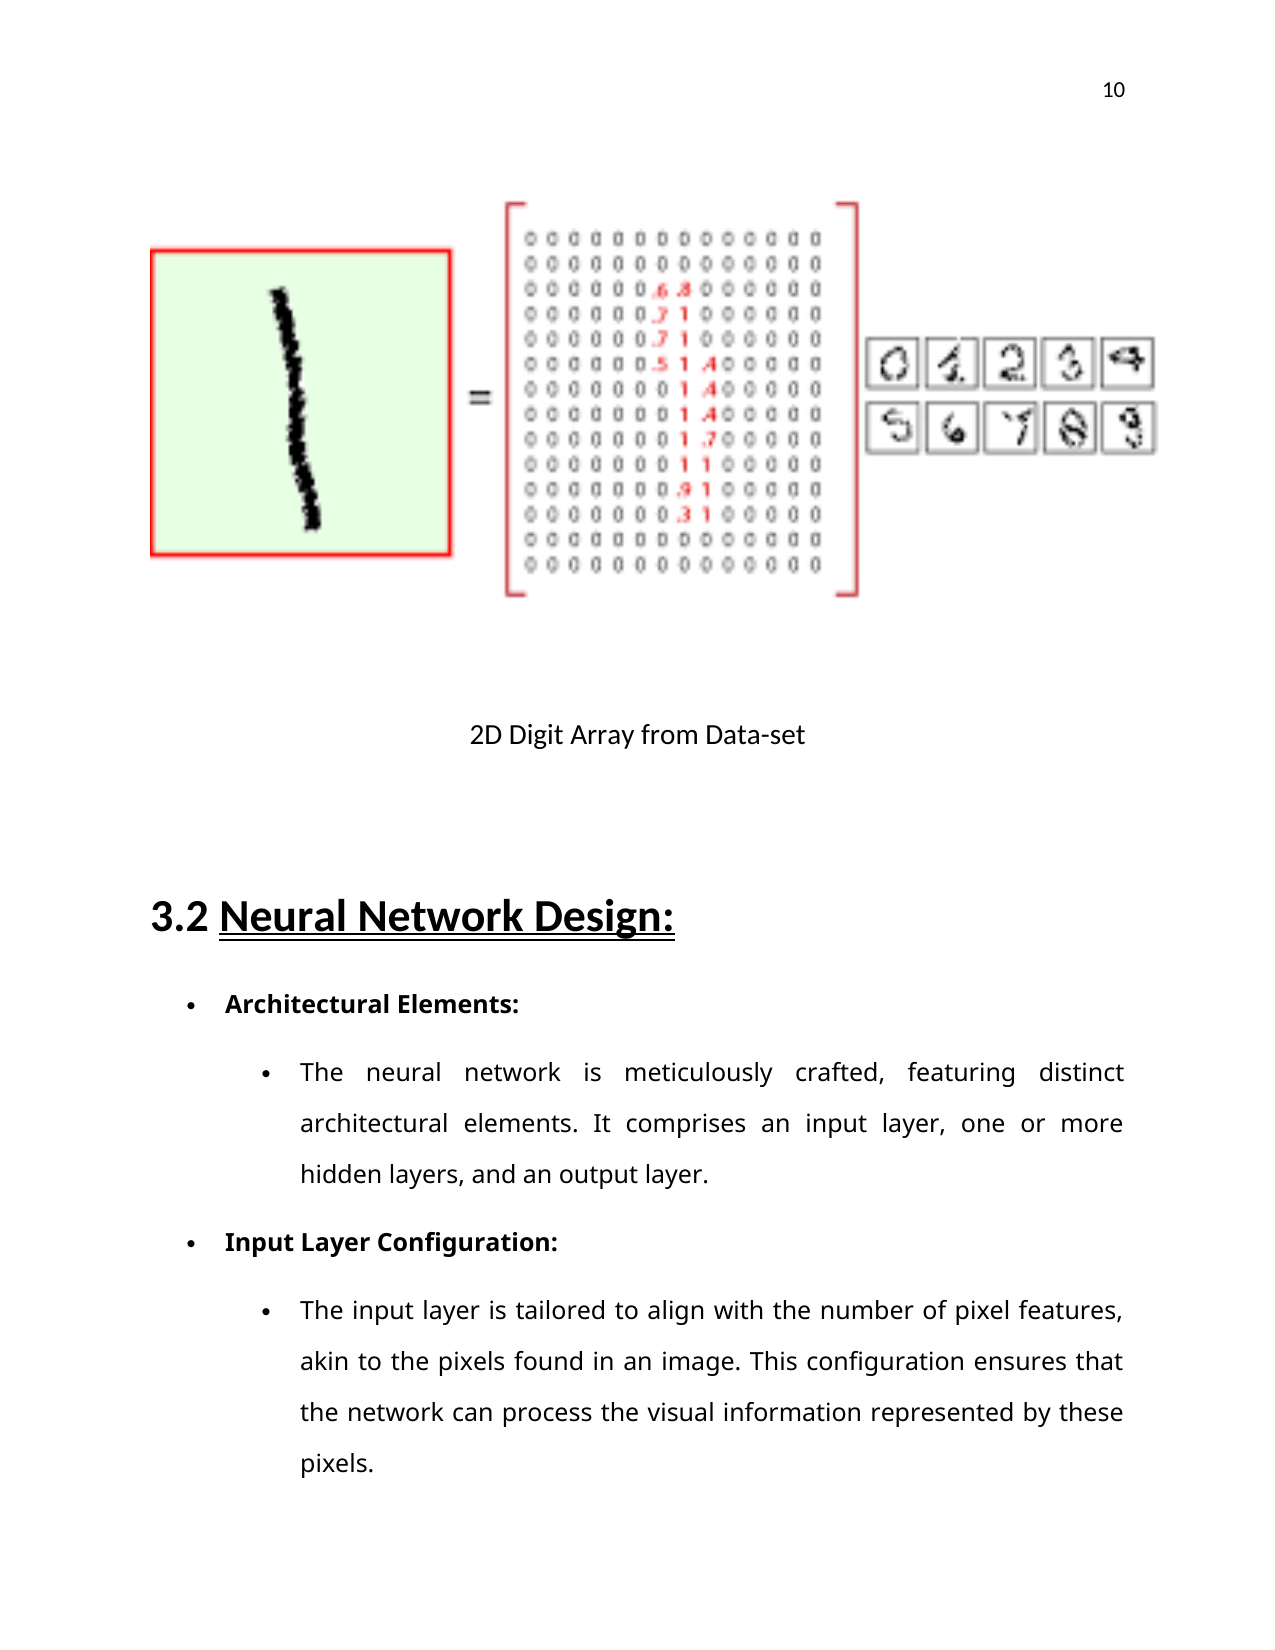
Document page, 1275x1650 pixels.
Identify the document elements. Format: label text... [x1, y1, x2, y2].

text 2D Digit Array from Data-set [150, 716, 1125, 752]
text 3.2 Neural Network Design: [150, 887, 1125, 943]
list The input layer is tailored to align with the number of pixel features, akin to the pixels found in an image. This configuration ensures that the network can process the visual information represented by these pixels. [262, 1292, 1125, 1479]
picture [150, 150, 1162, 686]
list Input Layer Configuration: [187, 1225, 1125, 1259]
list Architectural Elements: [187, 987, 1125, 1021]
list The neural network is meticulously crafted, featuring distinct architectural elements. It comprises an input layer, one or more hidden layers, and an output layer. [262, 1055, 1125, 1191]
